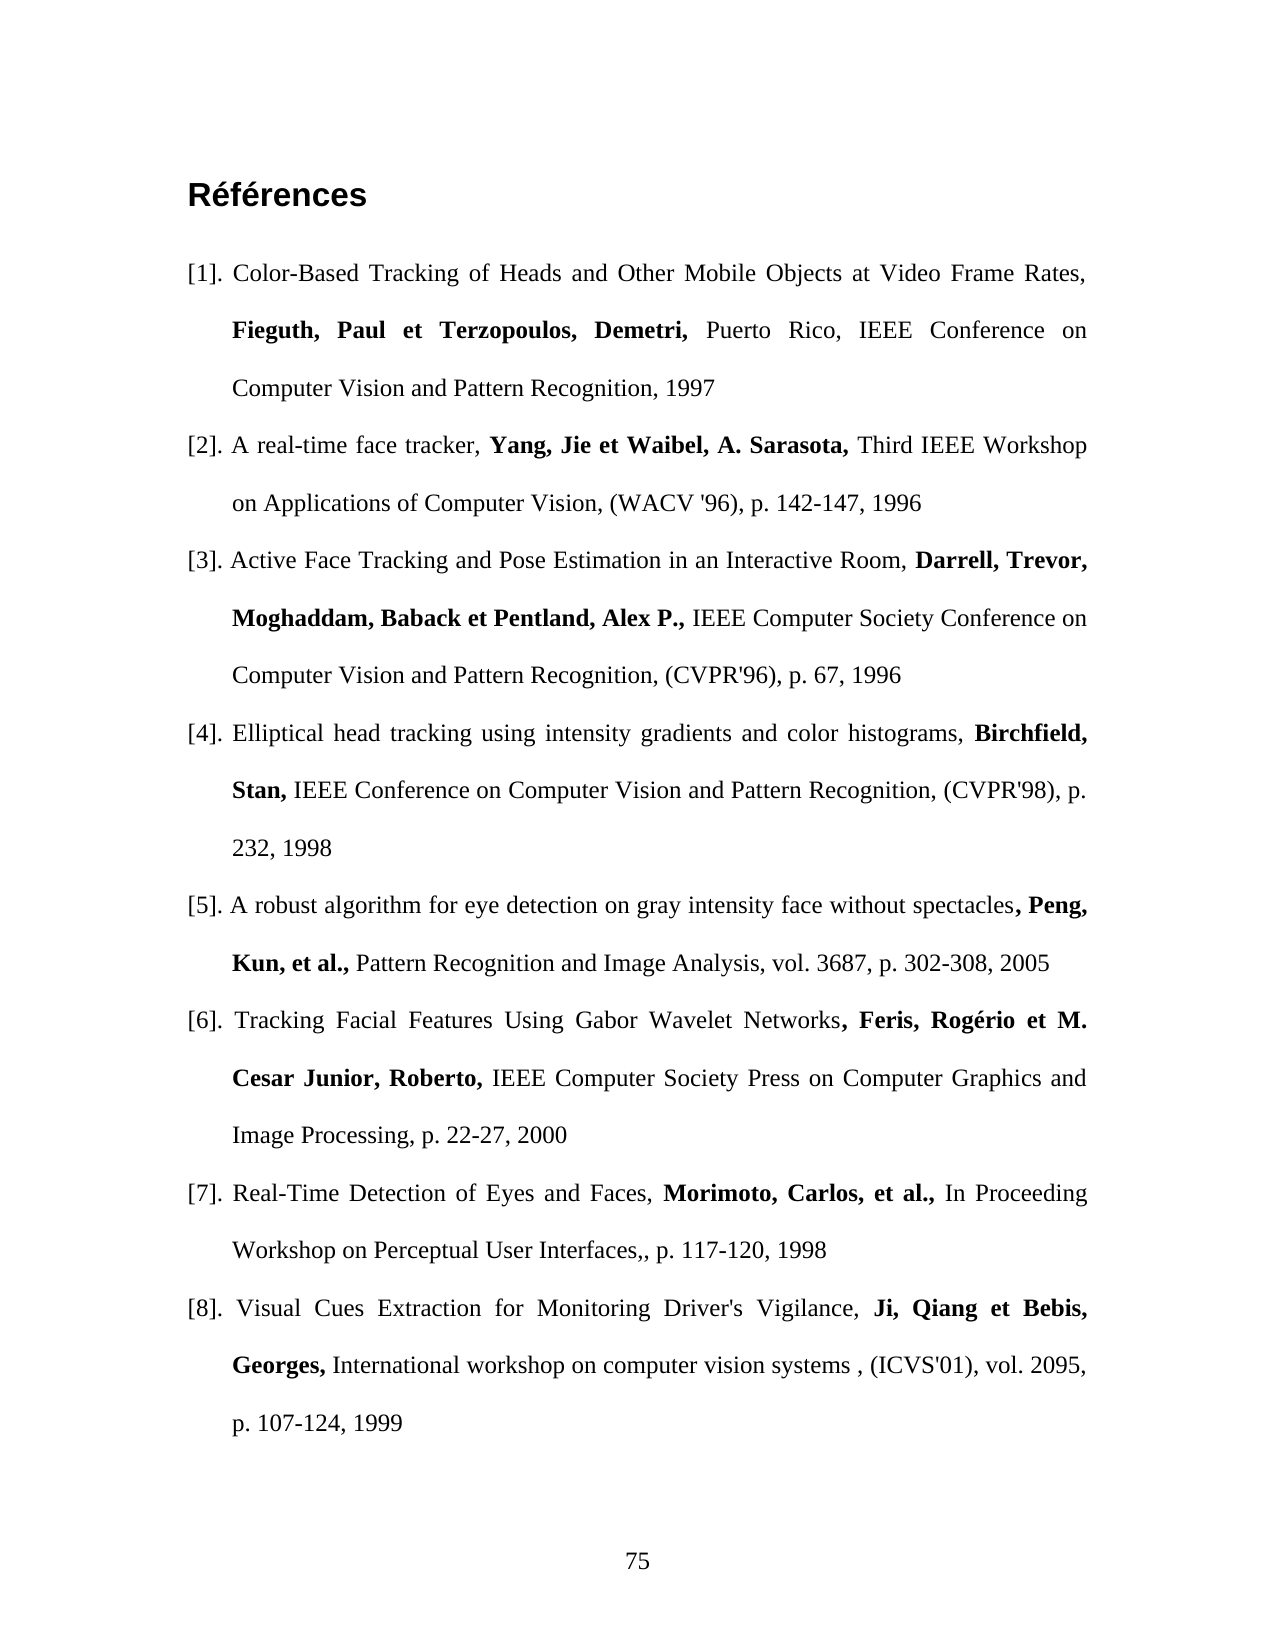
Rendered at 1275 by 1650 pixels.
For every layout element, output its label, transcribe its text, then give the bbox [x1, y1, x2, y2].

text [7]. Real-Time Detection of Eyes and Faces, Morimoto, Carlos, et al., In Proceeding Workshop on Perceptual User Interfaces,, p. 117-120, 1998 [187, 1178, 1087, 1264]
text [2]. A real-time face tracker, Yang, Jie et Waibel, A. Sarasota, Third IEEE Workshop on Applications of Computer Vision, (WACV '96), p. 142-147, 1996 [187, 431, 1087, 517]
text [4]. Elliptical head tracking using intensity gradients and color histograms, Birchfield, Stan, IEEE Conference on Computer Vision and Pattern Recognition, (CVPR'98), p. 232, 1998 [187, 718, 1087, 862]
text [6]. Tracking Facial Features Using Gabor Wavelet Networks, Feris, Rogério et M. Cesar Junior, Roberto, IEEE Computer Society Press on Computer Graphics and Image Processing, p. 22-27, 2000 [187, 1006, 1087, 1149]
text [3]. Active Face Tracking and Pose Estimation in an Interactive Room, Darrell, Trevor, Moghaddam, Baback et Pentland, Alex P., IEEE Computer Society Conference on Computer Vision and Pattern Recognition, (CVPR'96), p. 67, 1996 [187, 546, 1087, 689]
text [1]. Color-Based Tracking of Heads and Other Mobile Objects at Video Frame Rates, Fieguth, Paul et Terzopoulos, Demetri, Puerto Rico, IEEE Conference on Computer Vision and Pattern Recognition, 1997 [187, 258, 1087, 402]
subtitle Références [187, 175, 1087, 213]
text [8]. Visual Cues Extraction for Monitoring Driver's Vigilance, Ji, Qiang et Bebis, Georges, International workshop on computer vision systems , (ICVS'01), vol. 2095, p. 107-124, 1999 [187, 1293, 1087, 1437]
text [5]. A robust algorithm for eye detection on gray intensity face without spectacles, Peng, Kun, et al., Pattern Recognition and Image Analysis, vol. 3687, p. 302-308, 2005 [187, 891, 1087, 977]
